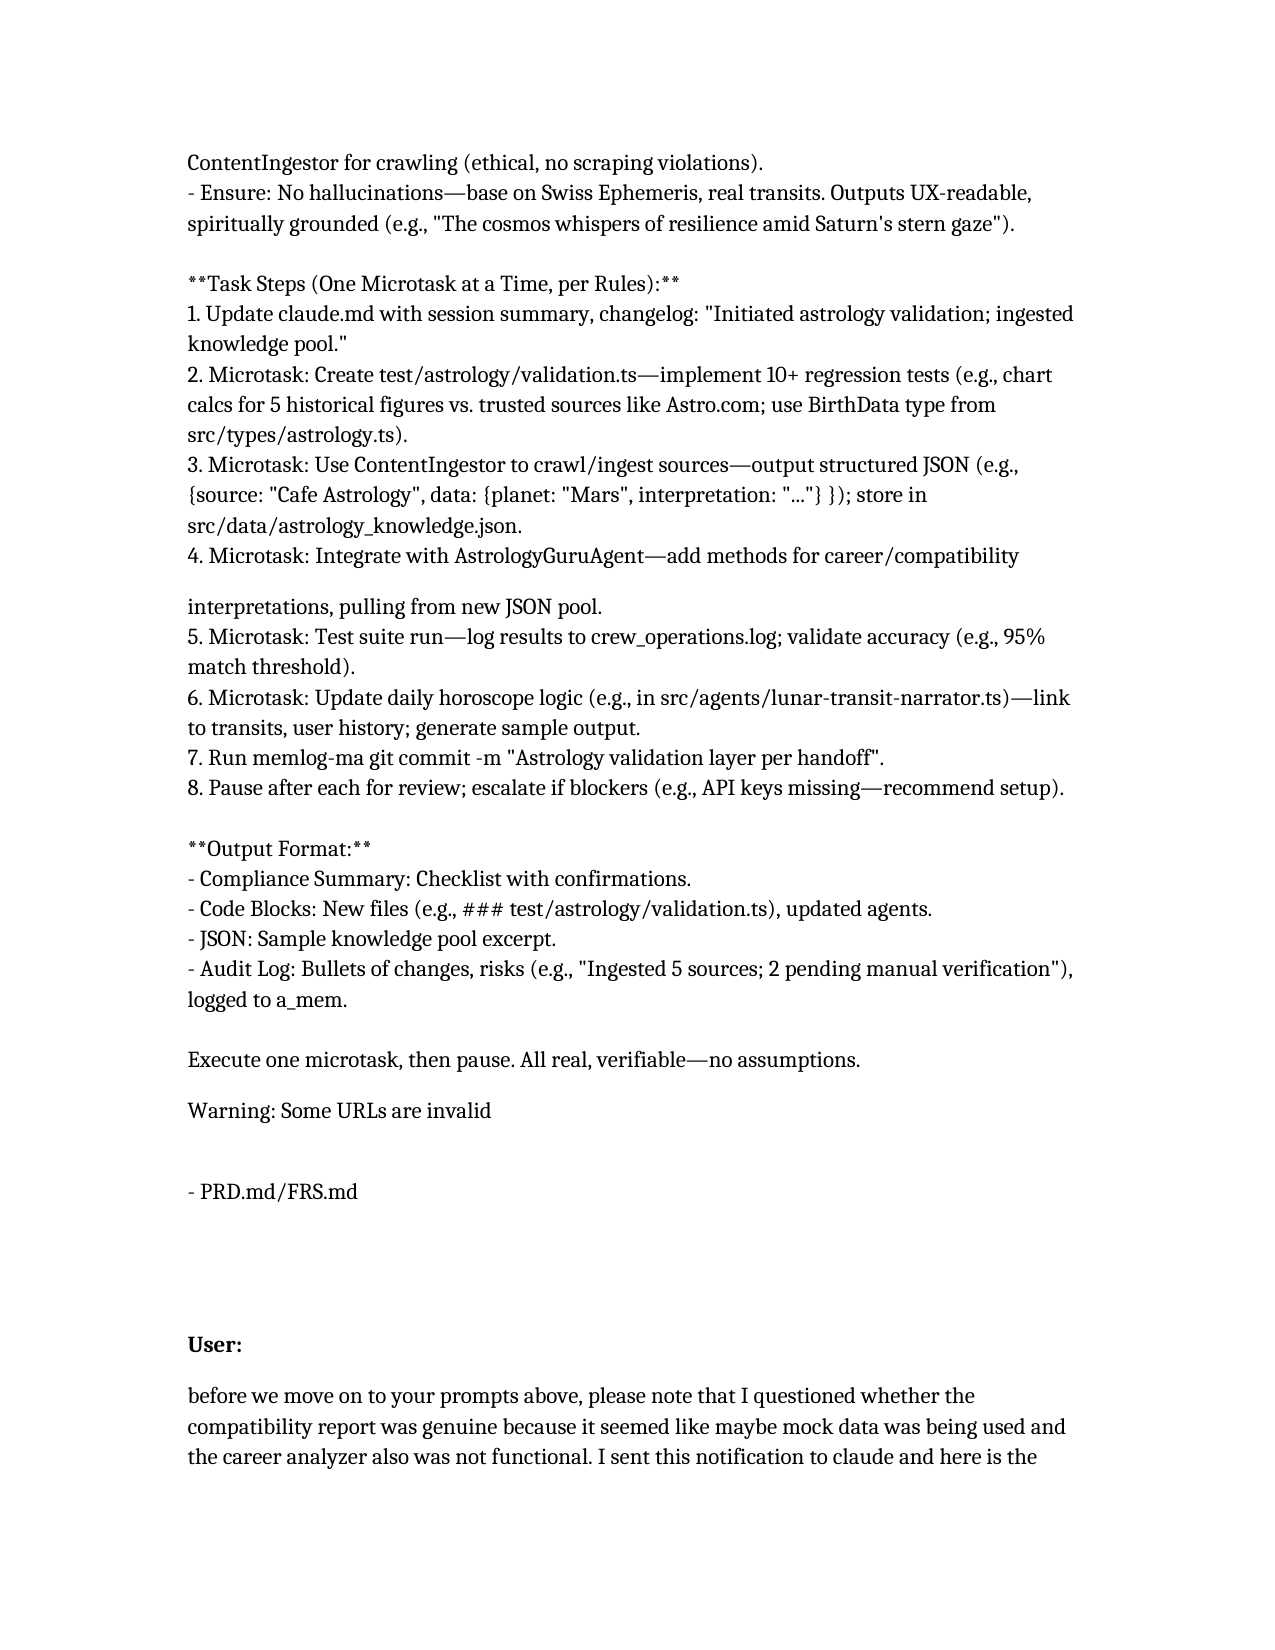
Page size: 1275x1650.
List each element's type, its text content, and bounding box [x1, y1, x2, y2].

text interpretations, pulling from new JSON pool. 5. Microtask: Test suite run—log results to crew_operations.log; validate accuracy (e.g., 95% match threshold). 6. Microtask: Update daily horoscope logic (e.g., in src/agents/lunar-transit-narrator.ts)—link to transits, user history; generate sample output. 7. Run memlog-ma git commit -m "Astrology validation layer per handoff". 8. Pause after each for review; escalate if blockers (e.g., API keys missing—recommend setup). **Output Format:** - Compliance Summary: Checklist with confirmations. - Code Blocks: New files (e.g., ### test/astrology/validation.ts), updated agents. - JSON: Sample knowledge pool excerpt. - Audit Log: Bullets of changes, risks (e.g., "Ingested 5 sources; 2 pending manual verification"), logged to a_mem. Execute one microtask, then pause. All real, verifiable—no assumptions. [187, 594, 1087, 1073]
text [187, 150, 1087, 569]
text User: [187, 1332, 1087, 1359]
text Warning: Some URLs are invalid [187, 1098, 1087, 1124]
text - PRD.md/FRS.md [187, 1149, 1087, 1206]
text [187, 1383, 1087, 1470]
